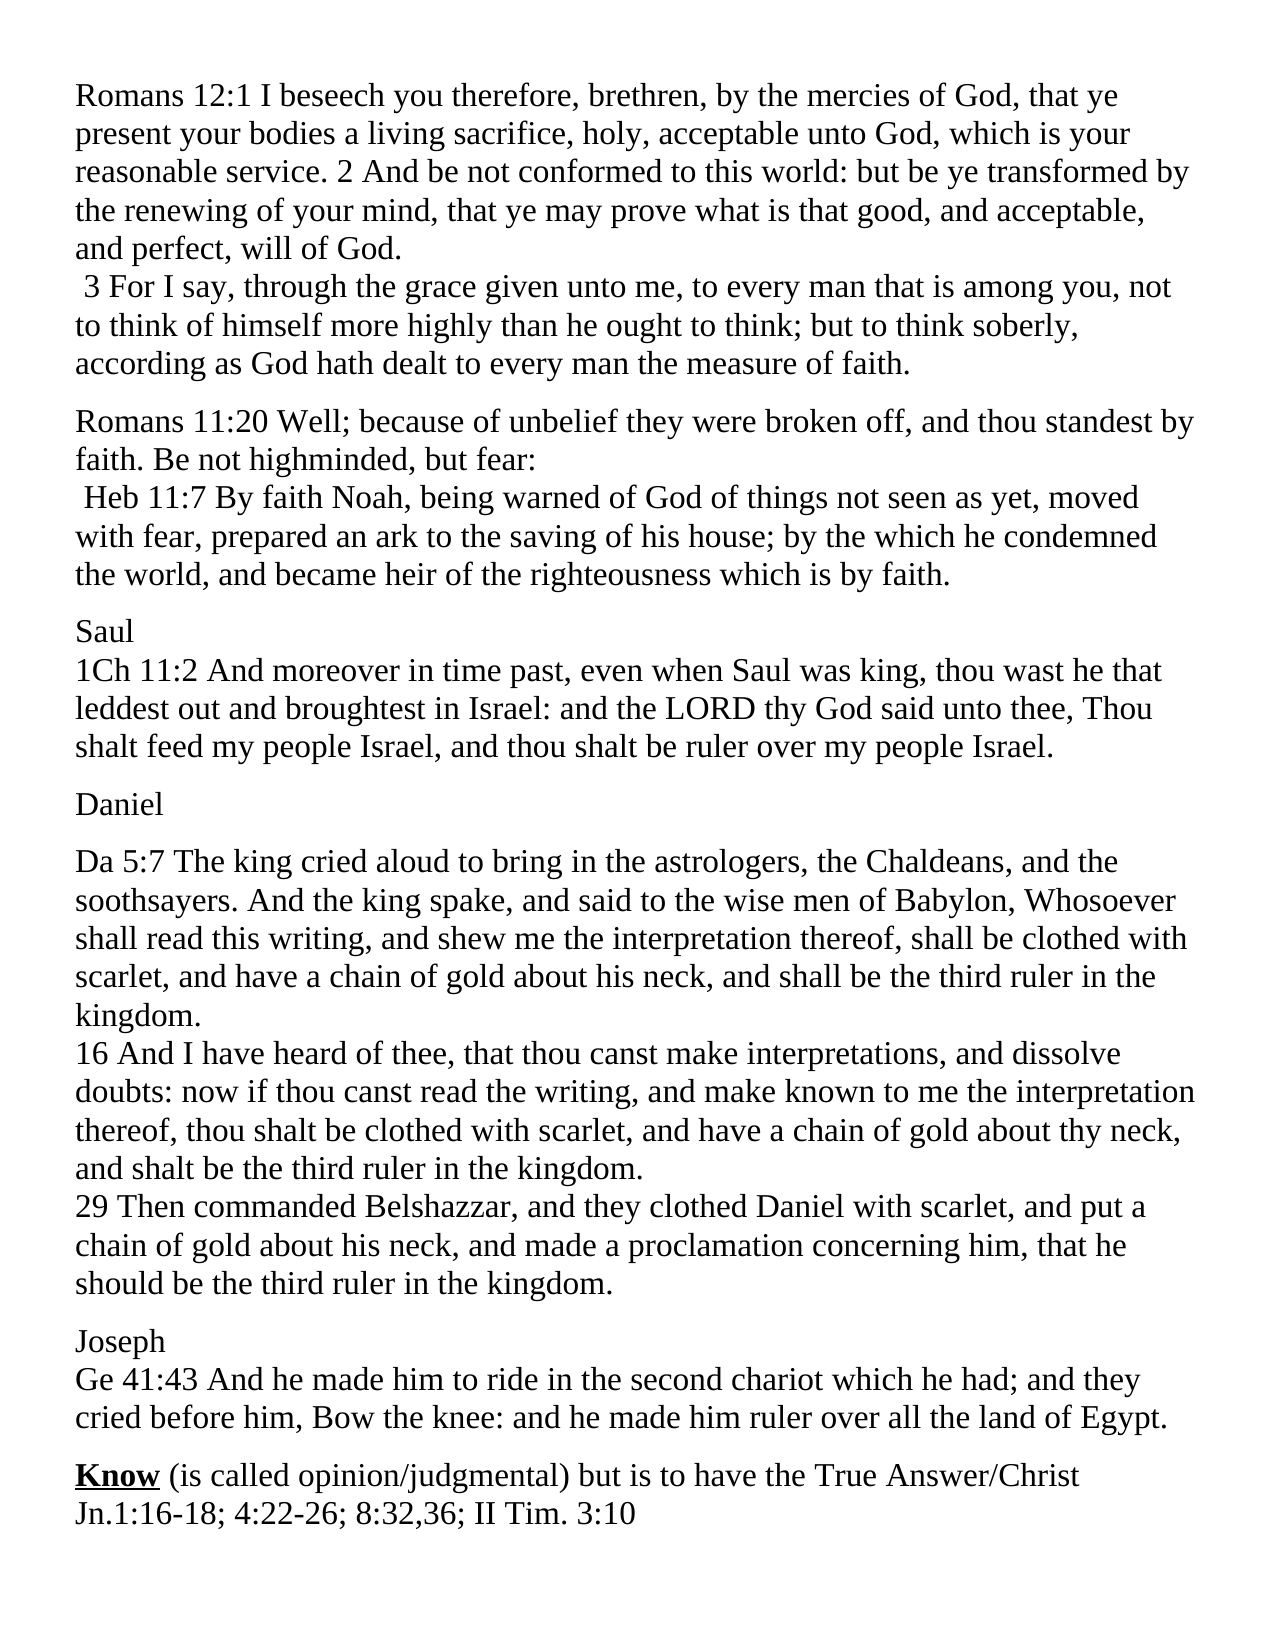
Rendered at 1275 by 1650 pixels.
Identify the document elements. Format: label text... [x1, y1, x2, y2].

text Daniel [75, 784, 1200, 822]
text Ge 41:43 And he made him to ride in the second chariot which he had; and they cried before him, Bow the knee: and he made him ruler over all the land of Egypt. [75, 1359, 1200, 1436]
text Saul [75, 612, 1200, 650]
text 1Ch 11:2 And moreover in time past, even when Saul was king, thou wast he that leddest out and broughtest in Israel: and the LORD thy God said unto thee, Thou shalt feed my people Israel, and thou shalt be ruler over my people Israel. [75, 650, 1200, 765]
text Da 5:7 The king cried aloud to bring in the astrologers, the Chaldeans, and the soothsayers. And the king spake, and said to the wise men of Babylon, Whosoever shall read this writing, and shew me the interpretation thereof, shall be clothed with scarlet, and have a chain of gold about his neck, and shall be the third ruler in the kingdom. [75, 842, 1200, 1033]
text Know (is called opinion/judgmental) but is to have the True Answer/Christ [75, 1455, 1200, 1493]
text 29 Then commanded Belshazzar, and they clothed Daniel with scarlet, and put a chain of gold about his neck, and made a proclamation concerning him, that he should be the third ruler in the kingdom. [75, 1187, 1200, 1302]
text Heb 11:7 By faith Noah, being warned of God of things not seen as yet, moved with fear, prepared an ark to the saving of his house; by the which he condemned the world, and became heir of the righteousness which is by faith. [75, 477, 1200, 592]
text 16 And I have heard of thee, that thou canst make interpretations, and dissolve doubts: now if thou canst read the writing, and make known to me the interpretation thereof, thou shalt be clothed with scarlet, and have a chain of gold about thy neck, and shalt be the third ruler in the kingdom. [75, 1033, 1200, 1187]
text 3 For I say, through the grace given unto me, to every man that is among you, not to think of himself more highly than he ought to think; but to think soberly, according as God hath dealt to every man the measure of faith. [75, 267, 1200, 382]
text Joseph [75, 1321, 1200, 1359]
text Romans 11:20 Well; because of unbelief they were broken off, and thou standest by faith. Be not highminded, but fear: [75, 401, 1200, 477]
text Romans 12:1 I beseech you therefore, brethren, by the mercies of God, that ye present your bodies a living sacrifice, holy, acceptable unto God, which is your reasonable service. 2 And be not conformed to this world: but be ye transformed by the renewing of your mind, that ye may prove what is that good, and acceptable, and perfect, will of God. [75, 75, 1200, 267]
text Jn.1:16-18; 4:22-26; 8:32,36; II Tim. 3:10 [75, 1493, 1200, 1532]
